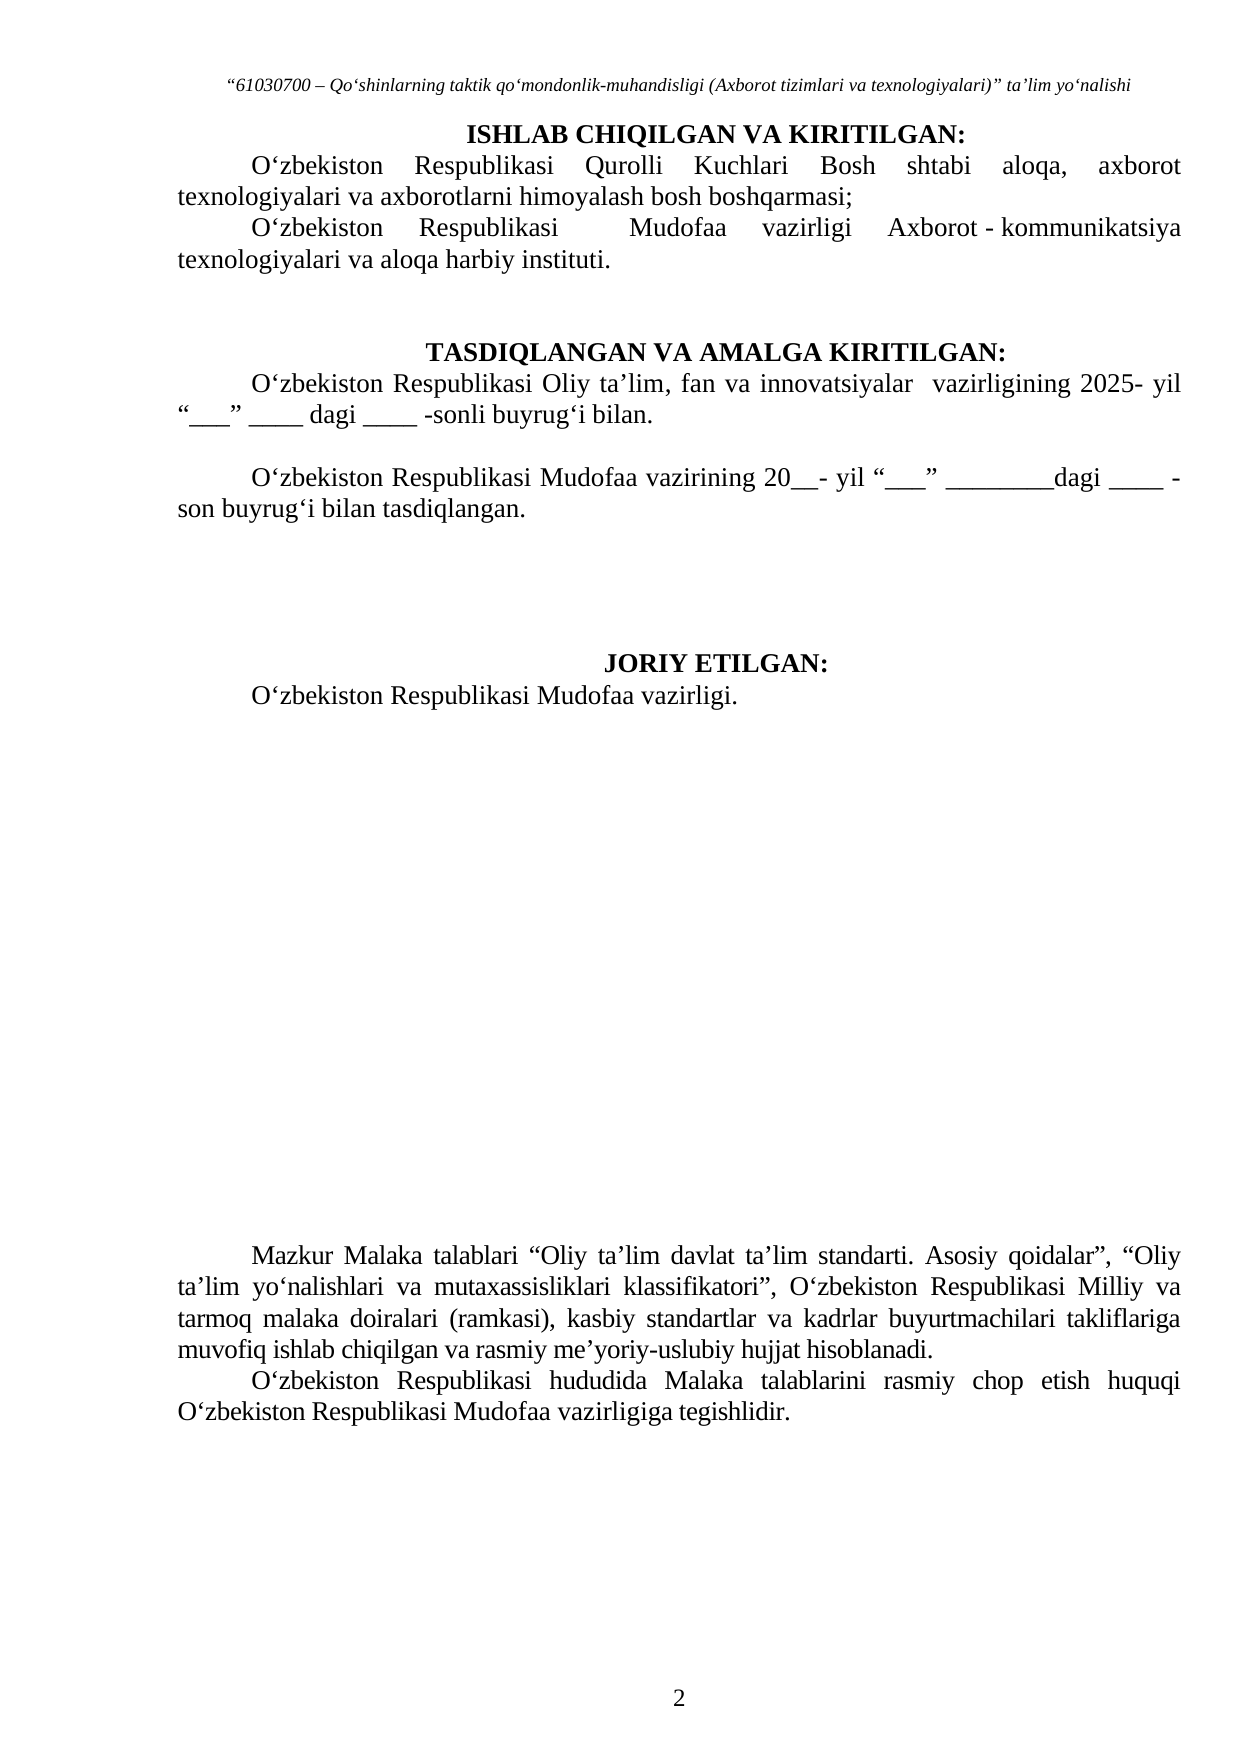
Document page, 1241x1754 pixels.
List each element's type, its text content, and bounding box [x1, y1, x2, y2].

text ISHLAB CHIQILGAN VA KIRITILGAN: [177, 118, 1181, 149]
text O‘zbekiston Respublikasi hududida Malaka talablarini rasmiy chop etish huquqi O‘zbekiston Respublikasi Mudofaa vazirligiga tegishlidir. [177, 1364, 1181, 1426]
text O‘zbekiston Respublikasi Qurolli Kuchlari Bosh shtabi aloqa, axborot texnologiyalari va axborotlarni himoyalash bosh boshqarmasi; [177, 149, 1181, 212]
text Mazkur Malaka talablari “Oliy ta’lim davlat ta’lim standarti. Asosiy qoidalar”, “Oliy ta’lim yo‘nalishlari va mutaxassisliklari klassifikatori”, O‘zbekiston Respublikasi Milliy va tarmoq malaka doiralari (ramkasi), kasbiy standartlar va kadrlar buyurtmachilari takliflariga muvofiq ishlab chiqilgan va rasmiy me’yoriy-uslubiy hujjat hisoblanadi. [177, 1239, 1181, 1364]
text O‘zbekiston Respublikasi Mudofaa vazirining 20__- yil “___” ________dagi ____ - son buyrug‘i bilan tasdiqlangan. [177, 461, 1181, 523]
text O‘zbekiston Respublikasi Mudofaa vazirligi. [177, 679, 1181, 710]
text JORIY ETILGAN: [177, 648, 1181, 679]
text O‘zbekiston Respublikasi Mudofaa vazirligi Axborot - kommunikatsiya texnologiyalari va aloqa harbiy instituti. [177, 212, 1181, 274]
text O‘zbekiston Respublikasi Oliy ta’lim, fan va innovatsiyalar vazirligining 2025- yil “___” ____ dagi ____ -sonli buyrug‘i bilan. [177, 367, 1181, 429]
text TASDIQLANGAN VA AMALGA KIRITILGAN: [177, 336, 1181, 367]
